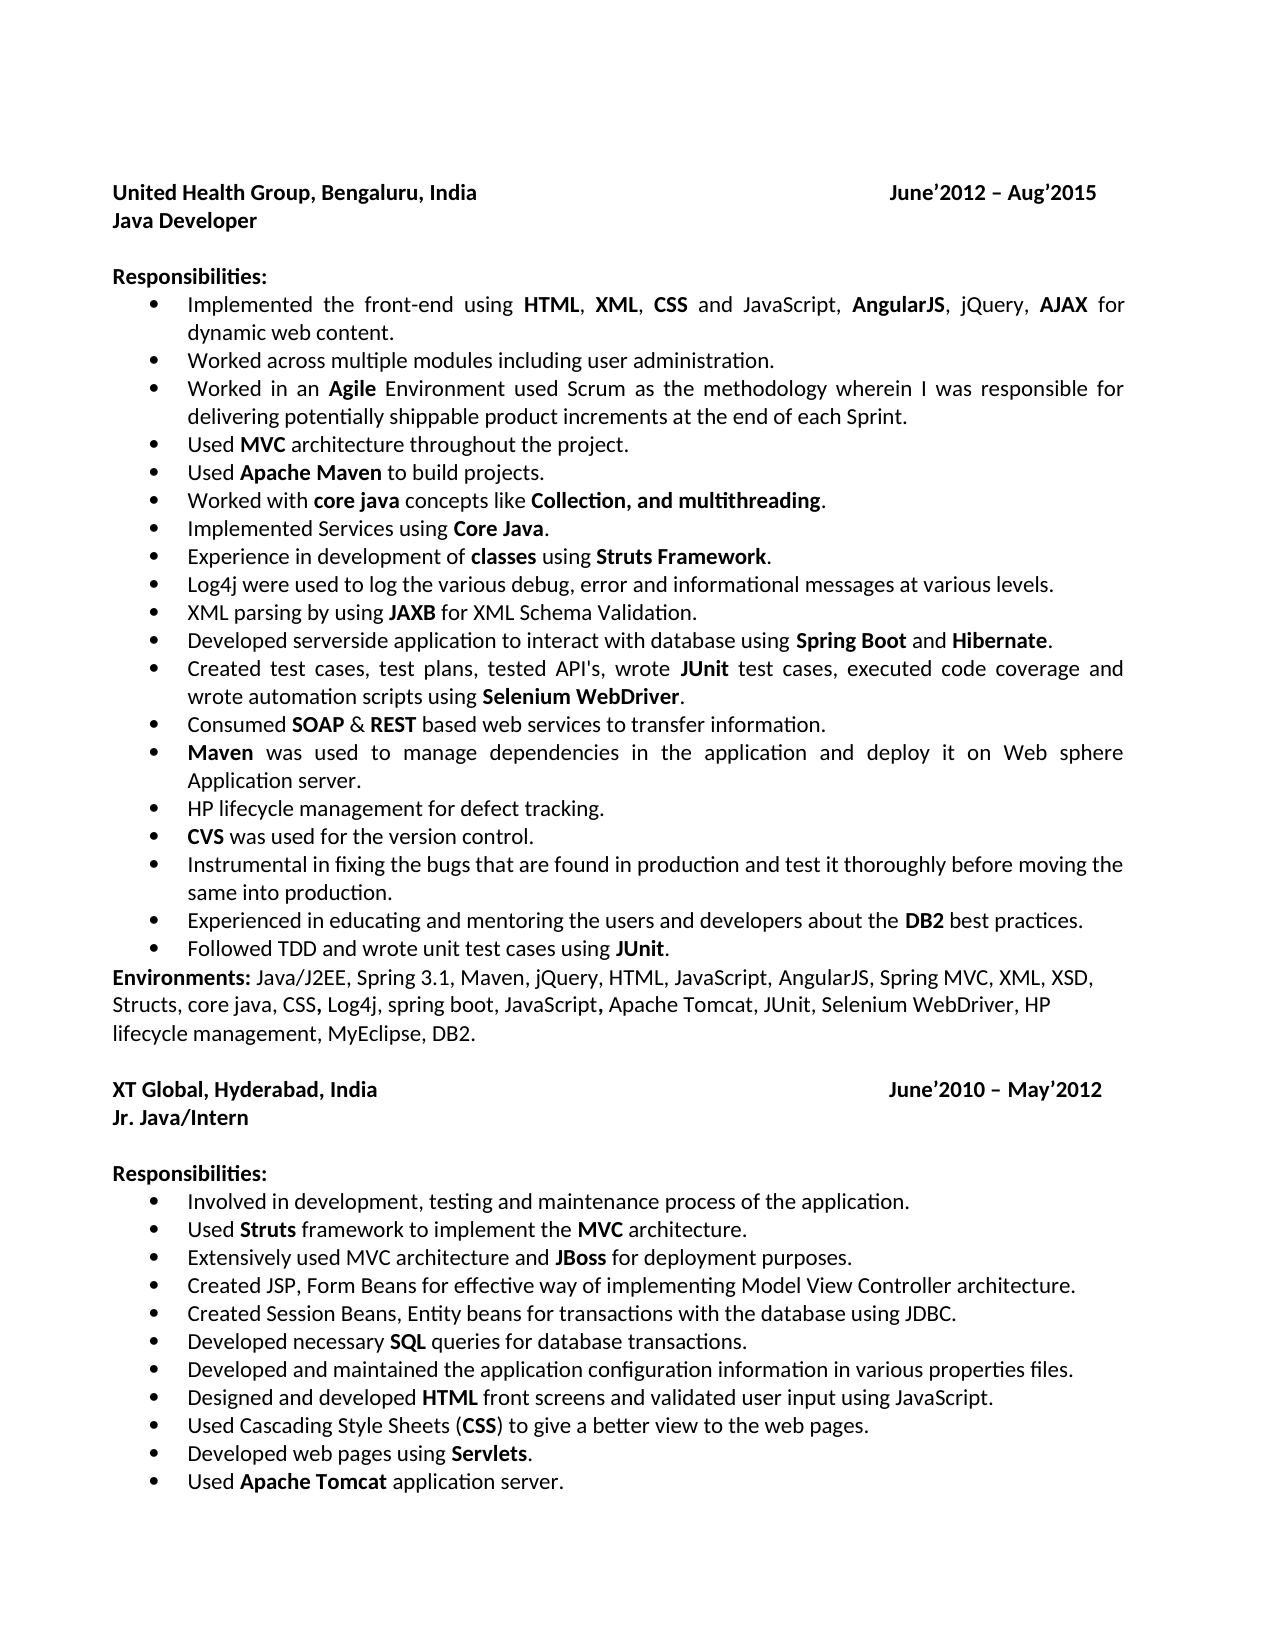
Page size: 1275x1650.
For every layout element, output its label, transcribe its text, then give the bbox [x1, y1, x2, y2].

list Involved in development, testing and maintenance process of the application. [150, 1187, 1125, 1215]
list HP lifecycle management for defect tracking. [150, 794, 1125, 822]
text Environments: Java/J2EE, Spring 3.1, Maven, jQuery, HTML, JavaScript, AngularJS, Spring MVC, XML, XSD, [112, 963, 1125, 991]
list Designed and developed HTML front screens and validated user input using JavaScript. [150, 1383, 1125, 1411]
list Developed serverside application to interact with database using Spring Boot and Hibernate. [150, 626, 1125, 654]
list Followed TDD and wrote unit test cases using JUnit. [150, 934, 1125, 963]
list XML parsing by using JAXB for XML Schema Validation. [150, 598, 1125, 626]
list Used Apache Tomcat application server. [150, 1467, 1125, 1495]
list Developed and maintained the application configuration information in various properties files. [150, 1355, 1125, 1383]
list Implemented Services using Core Java. [150, 514, 1125, 542]
list Created JSP, Form Beans for effective way of implementing Model View Controller architecture. [150, 1271, 1125, 1299]
text Structs, core java, CSS, Log4j, spring boot, JavaScript, Apache Tomcat, JUnit, Selenium WebDriver, HP [112, 991, 1125, 1019]
list Developed necessary SQL queries for database transactions. [150, 1327, 1125, 1355]
list Used Struts framework to implement the MVC architecture. [150, 1215, 1125, 1243]
list Created test cases, test plans, tested API's, wrote JUnit test cases, executed code coverage and wrote automation scripts using Selenium WebDriver. [150, 654, 1125, 710]
text Jr. Java/Intern [112, 1103, 1125, 1131]
list Developed web pages using Servlets. [150, 1439, 1125, 1467]
text Responsibilities: [112, 1159, 1125, 1187]
list Experienced in educating and mentoring the users and developers about the DB2 best practices. [150, 907, 1125, 934]
list Experience in development of classes using Struts Framework. [150, 542, 1125, 570]
list Consumed SOAP & REST based web services to transfer information. [150, 710, 1125, 738]
list Maven was used to manage dependencies in the application and deploy it on Web sphere Application server. [150, 738, 1125, 794]
text lifecycle management, MyEclipse, DB2. [112, 1019, 1125, 1047]
list Instrumental in fixing the bugs that are found in production and test it thoroughly before moving the same into production. [150, 851, 1125, 907]
text XT Global, Hyderabad, India June’2010 – May’2012 [112, 1075, 1125, 1103]
text Java Developer [112, 206, 1125, 234]
list Used Apache Maven to build projects. [150, 458, 1125, 486]
list Used Cascading Style Sheets (CSS) to give a better view to the web pages. [150, 1411, 1125, 1439]
list Extensively used MVC architecture and JBoss for deployment purposes. [150, 1243, 1125, 1271]
list Worked across multiple modules including user administration. [150, 346, 1125, 374]
list Implemented the front-end using HTML, XML, CSS and JavaScript, AngularJS, jQuery, AJAX for dynamic web content. [150, 290, 1125, 346]
list Created Session Beans, Entity beans for transactions with the database using JDBC. [150, 1299, 1125, 1327]
list Used MVC architecture throughout the project. [150, 430, 1125, 458]
list Worked with core java concepts like Collection, and multithreading. [150, 486, 1125, 514]
list CVS was used for the version control. [150, 822, 1125, 851]
list Log4j were used to log the various debug, error and informational messages at various levels. [150, 570, 1125, 598]
text United Health Group, Bengaluru, India June’2012 – Aug’2015 [112, 178, 1125, 206]
text Responsibilities: [112, 262, 1125, 290]
list Worked in an Agile Environment used Scrum as the methodology wherein I was responsible for delivering potentially shippable product increments at the end of each Sprint. [150, 374, 1125, 430]
